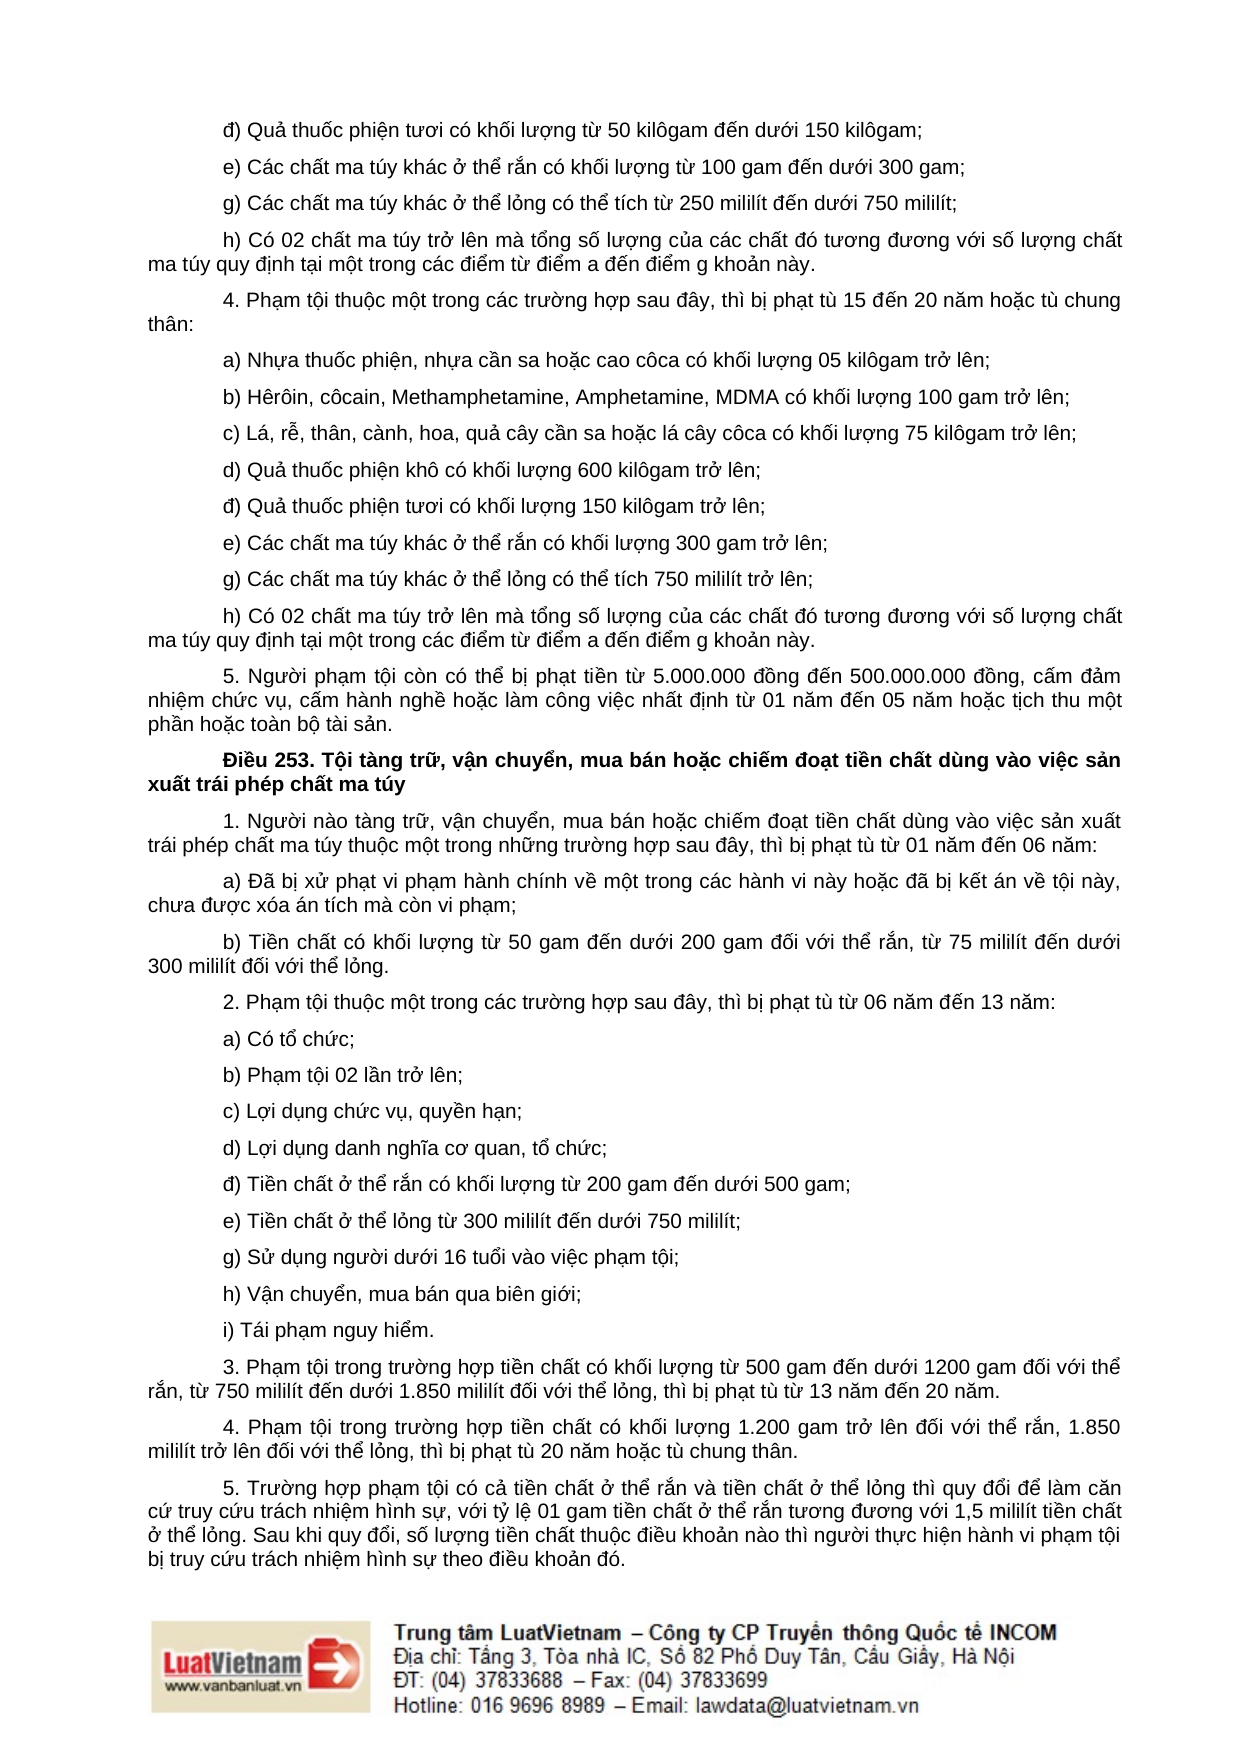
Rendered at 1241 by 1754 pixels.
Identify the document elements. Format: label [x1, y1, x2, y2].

picture [147, 1615, 1087, 1732]
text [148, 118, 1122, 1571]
